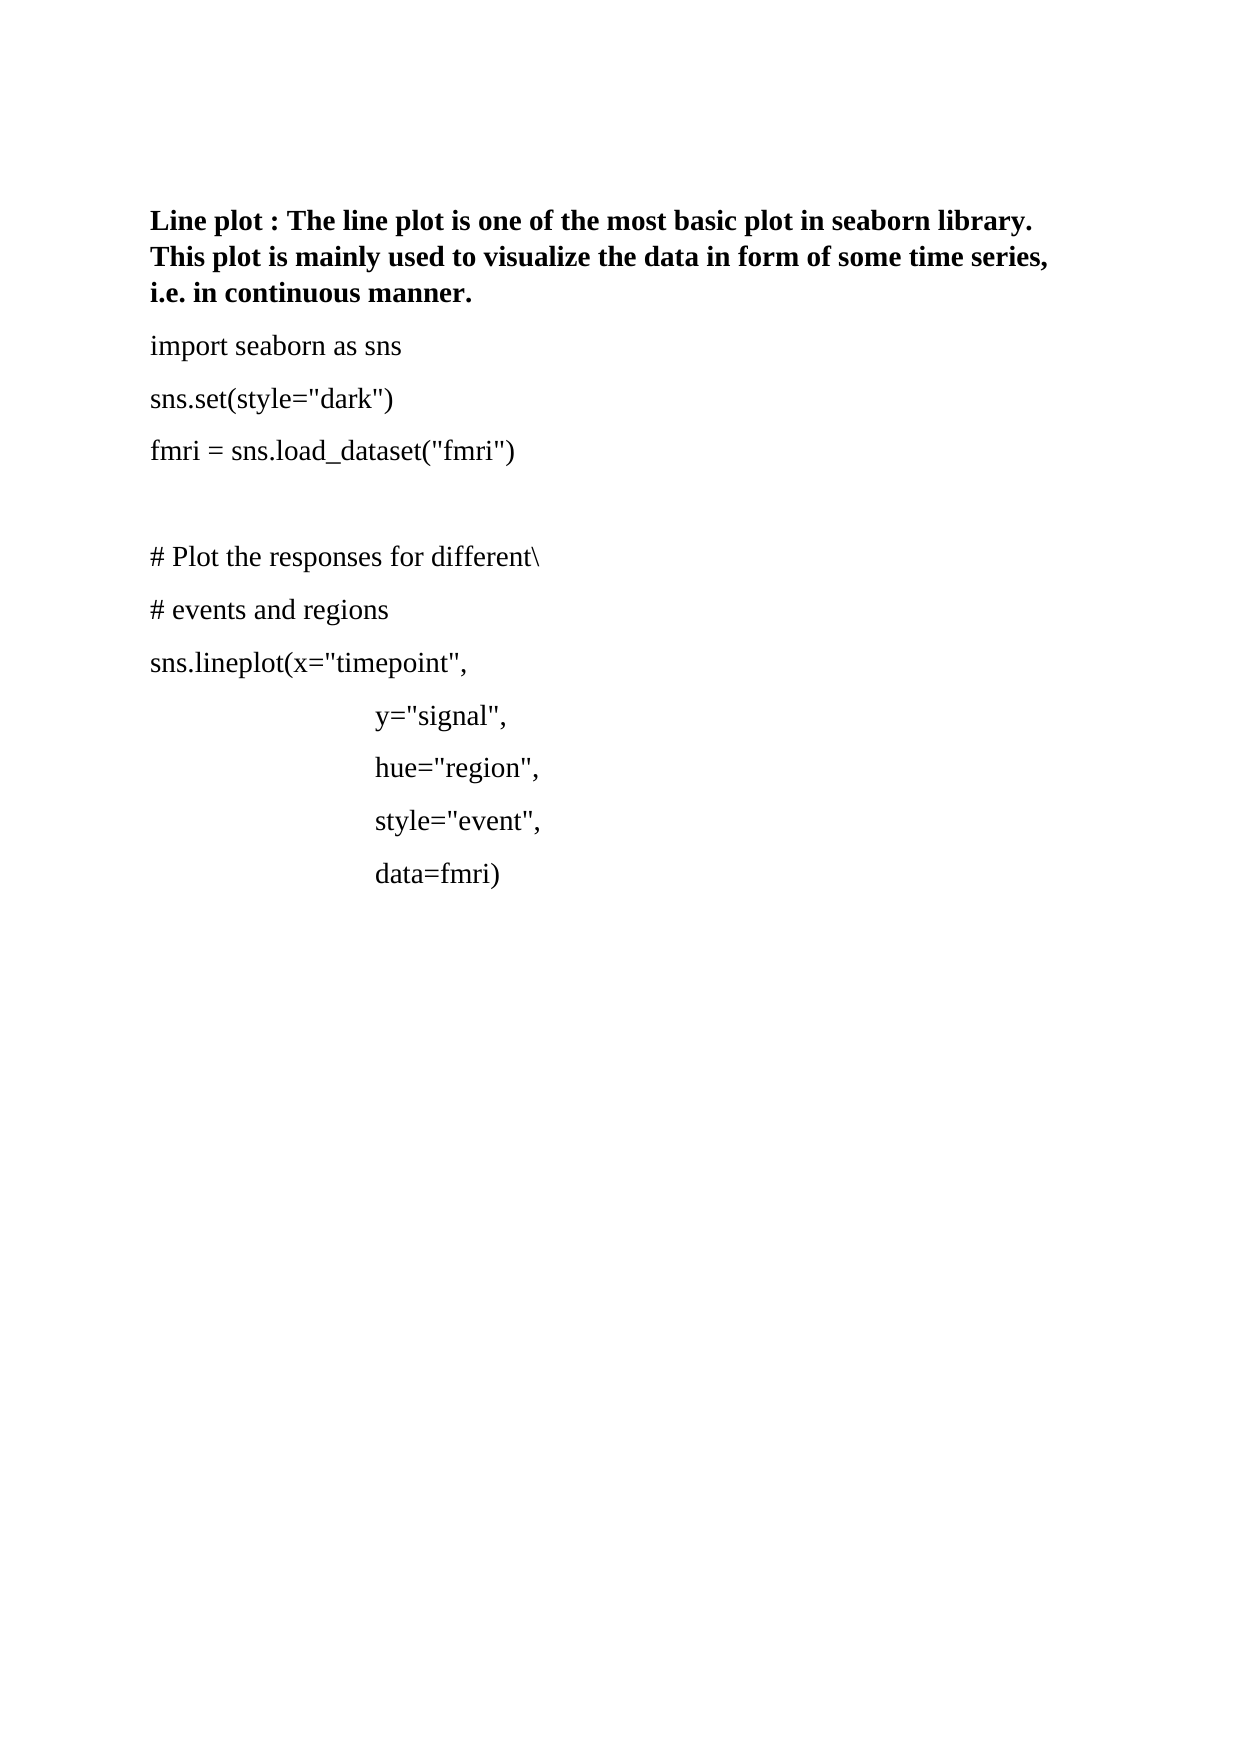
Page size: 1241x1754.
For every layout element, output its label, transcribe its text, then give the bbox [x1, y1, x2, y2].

text data=fmri) [150, 856, 1090, 889]
text fmri = sns.load_dataset("fmri") [150, 433, 1090, 467]
text # events and regions [150, 592, 1090, 626]
text # Plot the responses for different\ [150, 539, 1090, 573]
text hue="region", [150, 750, 1090, 784]
text sns.set(style="dark") [150, 381, 1090, 414]
text y="signal", [150, 698, 1090, 731]
text style="event", [150, 803, 1090, 837]
text sns.lineplot(x="timepoint", [150, 645, 1090, 678]
text import seaborn as sns [150, 328, 1090, 361]
text Line plot : The line plot is one of the most basic plot in seaborn library. This plot is mainly used to visualize the data in form of some time series, i.e. in continuous manner. [150, 203, 1090, 309]
